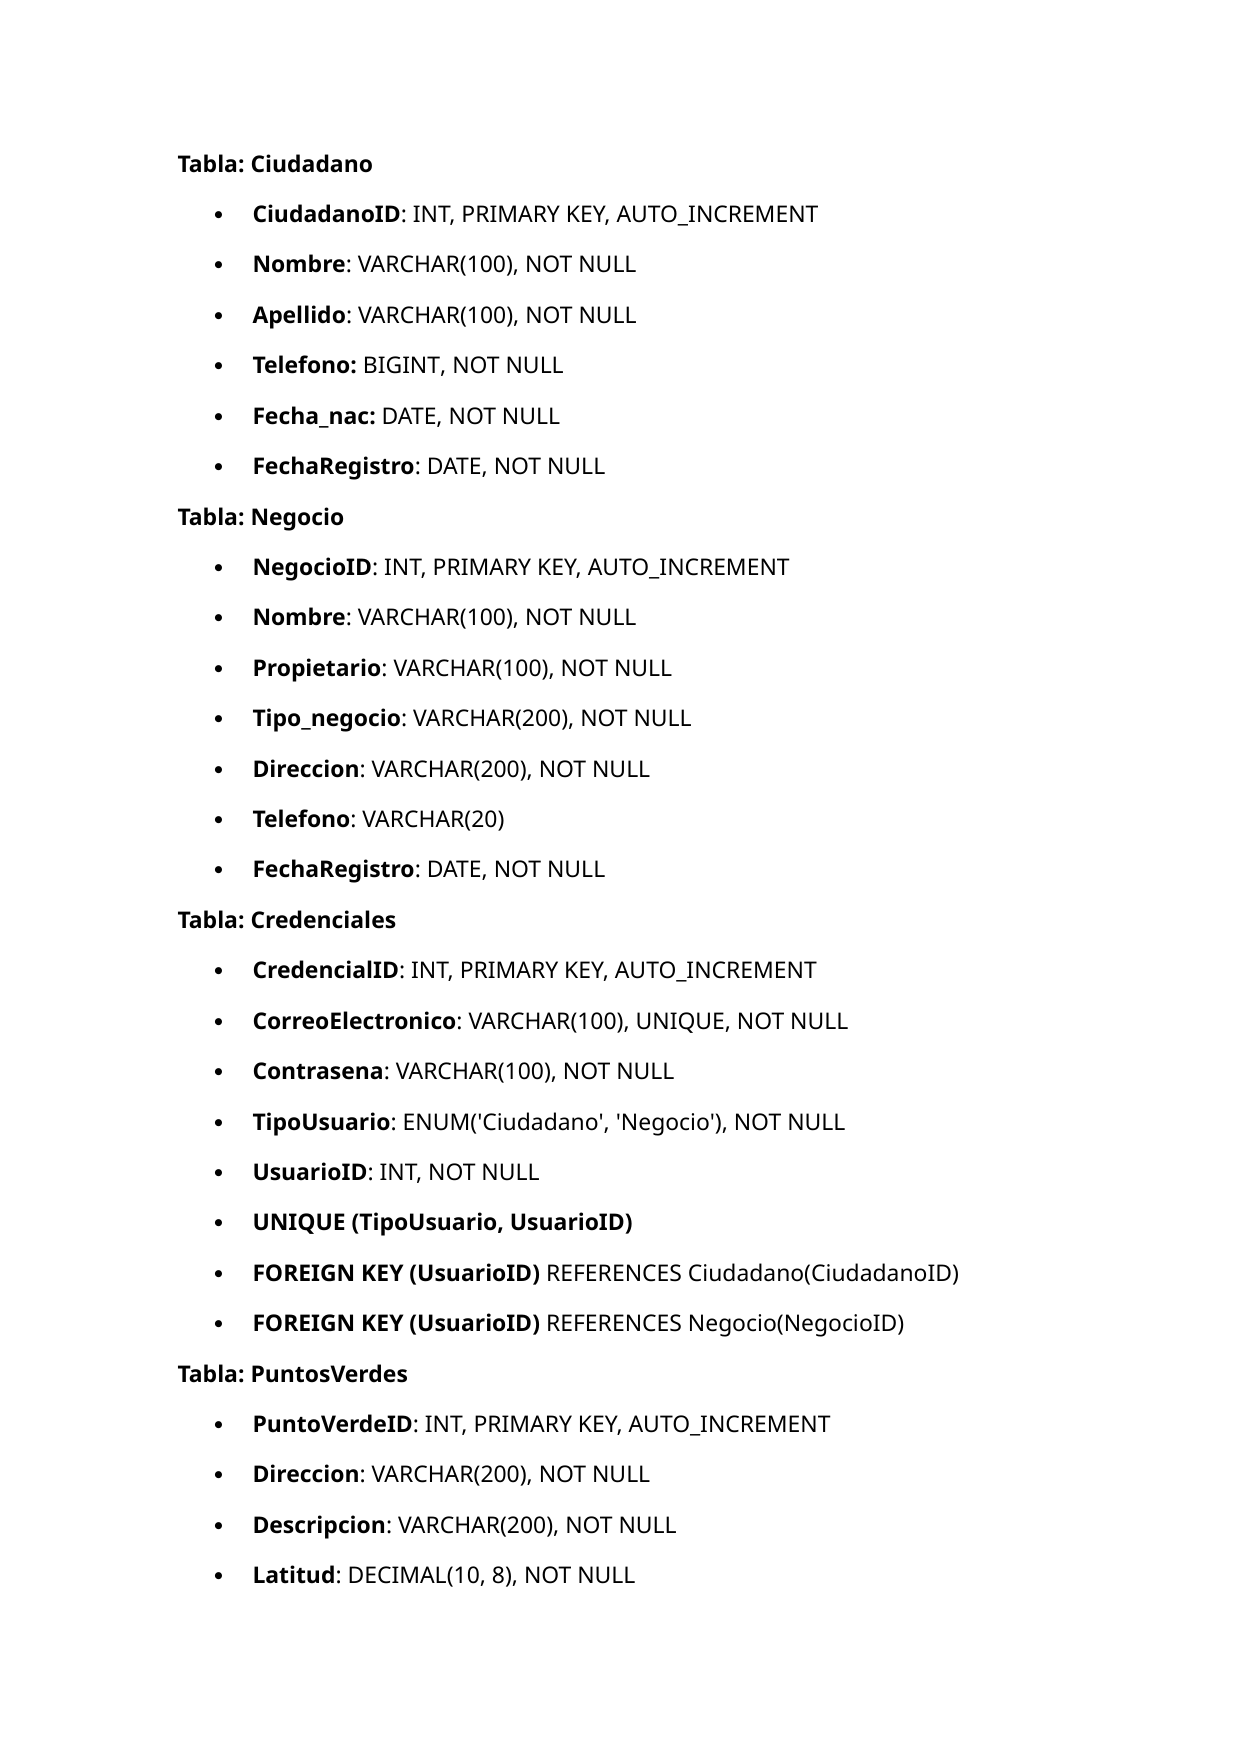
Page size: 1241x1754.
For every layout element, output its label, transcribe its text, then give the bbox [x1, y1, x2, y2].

list CiudadanoID: INT, PRIMARY KEY, AUTO_INCREMENT [215, 198, 1063, 229]
list Fecha_nac: DATE, NOT NULL [215, 400, 1063, 431]
list CorreoElectronico: VARCHAR(100), UNIQUE, NOT NULL [215, 1005, 1063, 1036]
list FOREIGN KEY (UsuarioID) REFERENCES Negocio(NegocioID) [215, 1307, 1063, 1338]
list Descripcion: VARCHAR(200), NOT NULL [215, 1509, 1063, 1540]
list Nombre: VARCHAR(100), NOT NULL [215, 248, 1063, 280]
list Direccion: VARCHAR(200), NOT NULL [215, 753, 1063, 784]
text Tabla: Credenciales [177, 904, 1063, 935]
list Latitud: DECIMAL(10, 8), NOT NULL [215, 1559, 1063, 1591]
list Telefono: VARCHAR(20) [215, 803, 1063, 834]
text Tabla: PuntosVerdes [177, 1358, 1063, 1389]
list FechaRegistro: DATE, NOT NULL [215, 853, 1063, 885]
list TipoUsuario: ENUM('Ciudadano', 'Negocio'), NOT NULL [215, 1106, 1063, 1137]
list Telefono: BIGINT, NOT NULL [215, 349, 1063, 381]
list PuntoVerdeID: INT, PRIMARY KEY, AUTO_INCREMENT [215, 1408, 1063, 1439]
list Propietario: VARCHAR(100), NOT NULL [215, 652, 1063, 683]
list FOREIGN KEY (UsuarioID) REFERENCES Ciudadano(CiudadanoID) [215, 1257, 1063, 1288]
list Direccion: VARCHAR(200), NOT NULL [215, 1458, 1063, 1490]
list UsuarioID: INT, NOT NULL [215, 1156, 1063, 1187]
list Contrasena: VARCHAR(100), NOT NULL [215, 1055, 1063, 1086]
text Tabla: Negocio [177, 501, 1063, 532]
text Tabla: Ciudadano [177, 148, 1063, 179]
list NegocioID: INT, PRIMARY KEY, AUTO_INCREMENT [215, 551, 1063, 582]
list Apellido: VARCHAR(100), NOT NULL [215, 299, 1063, 330]
list Tipo_negocio: VARCHAR(200), NOT NULL [215, 702, 1063, 733]
list UNIQUE (TipoUsuario, UsuarioID) [215, 1206, 1063, 1238]
list CredencialID: INT, PRIMARY KEY, AUTO_INCREMENT [215, 954, 1063, 986]
list Nombre: VARCHAR(100), NOT NULL [215, 601, 1063, 633]
list FechaRegistro: DATE, NOT NULL [215, 450, 1063, 481]
